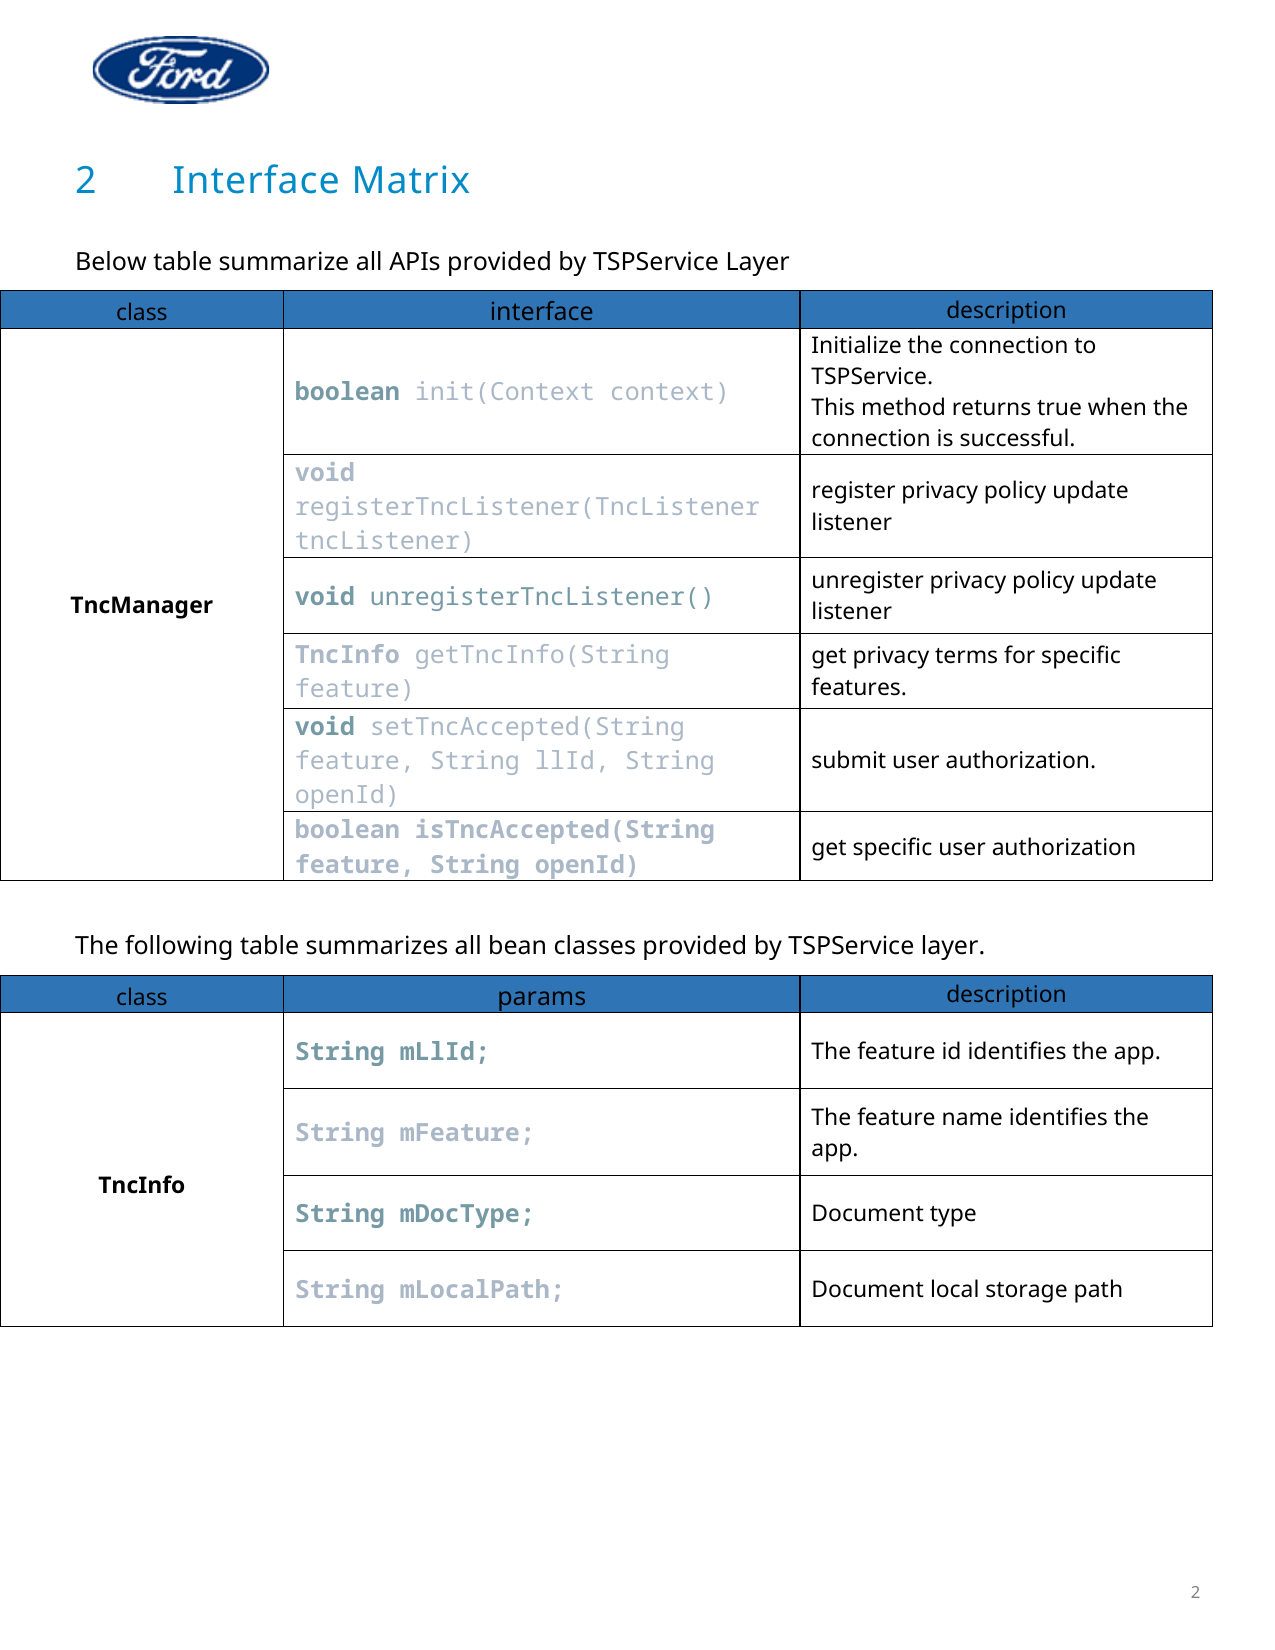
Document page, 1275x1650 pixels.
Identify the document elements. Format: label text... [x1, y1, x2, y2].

text Below table summarize all APIs provided by TSPService Layer [75, 243, 1200, 277]
table_cell String mDocType; [284, 1176, 799, 1250]
table_cell TncInfo [1, 1013, 283, 1326]
table_header params [284, 976, 799, 1012]
table_header interface [284, 291, 799, 328]
table_cell void registerTncListener(TncListener tncListener) [284, 455, 799, 557]
table_cell get specific user authorization [801, 812, 1212, 880]
table_cell Initialize the connection to TSPService. This method returns true when the connection is successful. [801, 329, 1212, 454]
table_cell unregister privacy policy update listener [801, 558, 1212, 632]
table_cell Document local storage path [801, 1251, 1212, 1326]
table_cell submit user authorization. [801, 709, 1212, 811]
table_cell boolean init(Context context) [284, 329, 799, 454]
table_cell register privacy policy update listener [801, 455, 1212, 557]
table_header description [801, 291, 1212, 328]
table_cell The feature id identifies the app. [801, 1013, 1212, 1088]
subtitle Interface Matrix [75, 143, 1200, 206]
table_cell Document type [801, 1176, 1212, 1250]
table_cell TncManager [1, 329, 283, 880]
table_cell void unregisterTncListener() [284, 558, 799, 632]
table_cell The feature name identifies the app. [801, 1089, 1212, 1174]
table_cell boolean isTncAccepted(String feature, String openId) [284, 812, 799, 880]
picture [92, 36, 270, 104]
table_cell get privacy terms for specific features. [801, 634, 1212, 708]
table_header class [1, 976, 283, 1012]
table_header class [1, 291, 283, 328]
table_cell String mLlId; [284, 1013, 799, 1088]
table_cell String mLocalPath; [284, 1251, 799, 1326]
table_cell TncInfo getTncInfo(String feature) [284, 634, 799, 708]
table_cell void setTncAccepted(String feature, String llId, String openId) [284, 709, 799, 811]
text The following table summarizes all bean classes provided by TSPService layer. [75, 928, 1200, 962]
table_header description [801, 976, 1212, 1012]
table_cell String mFeature; [284, 1089, 799, 1174]
